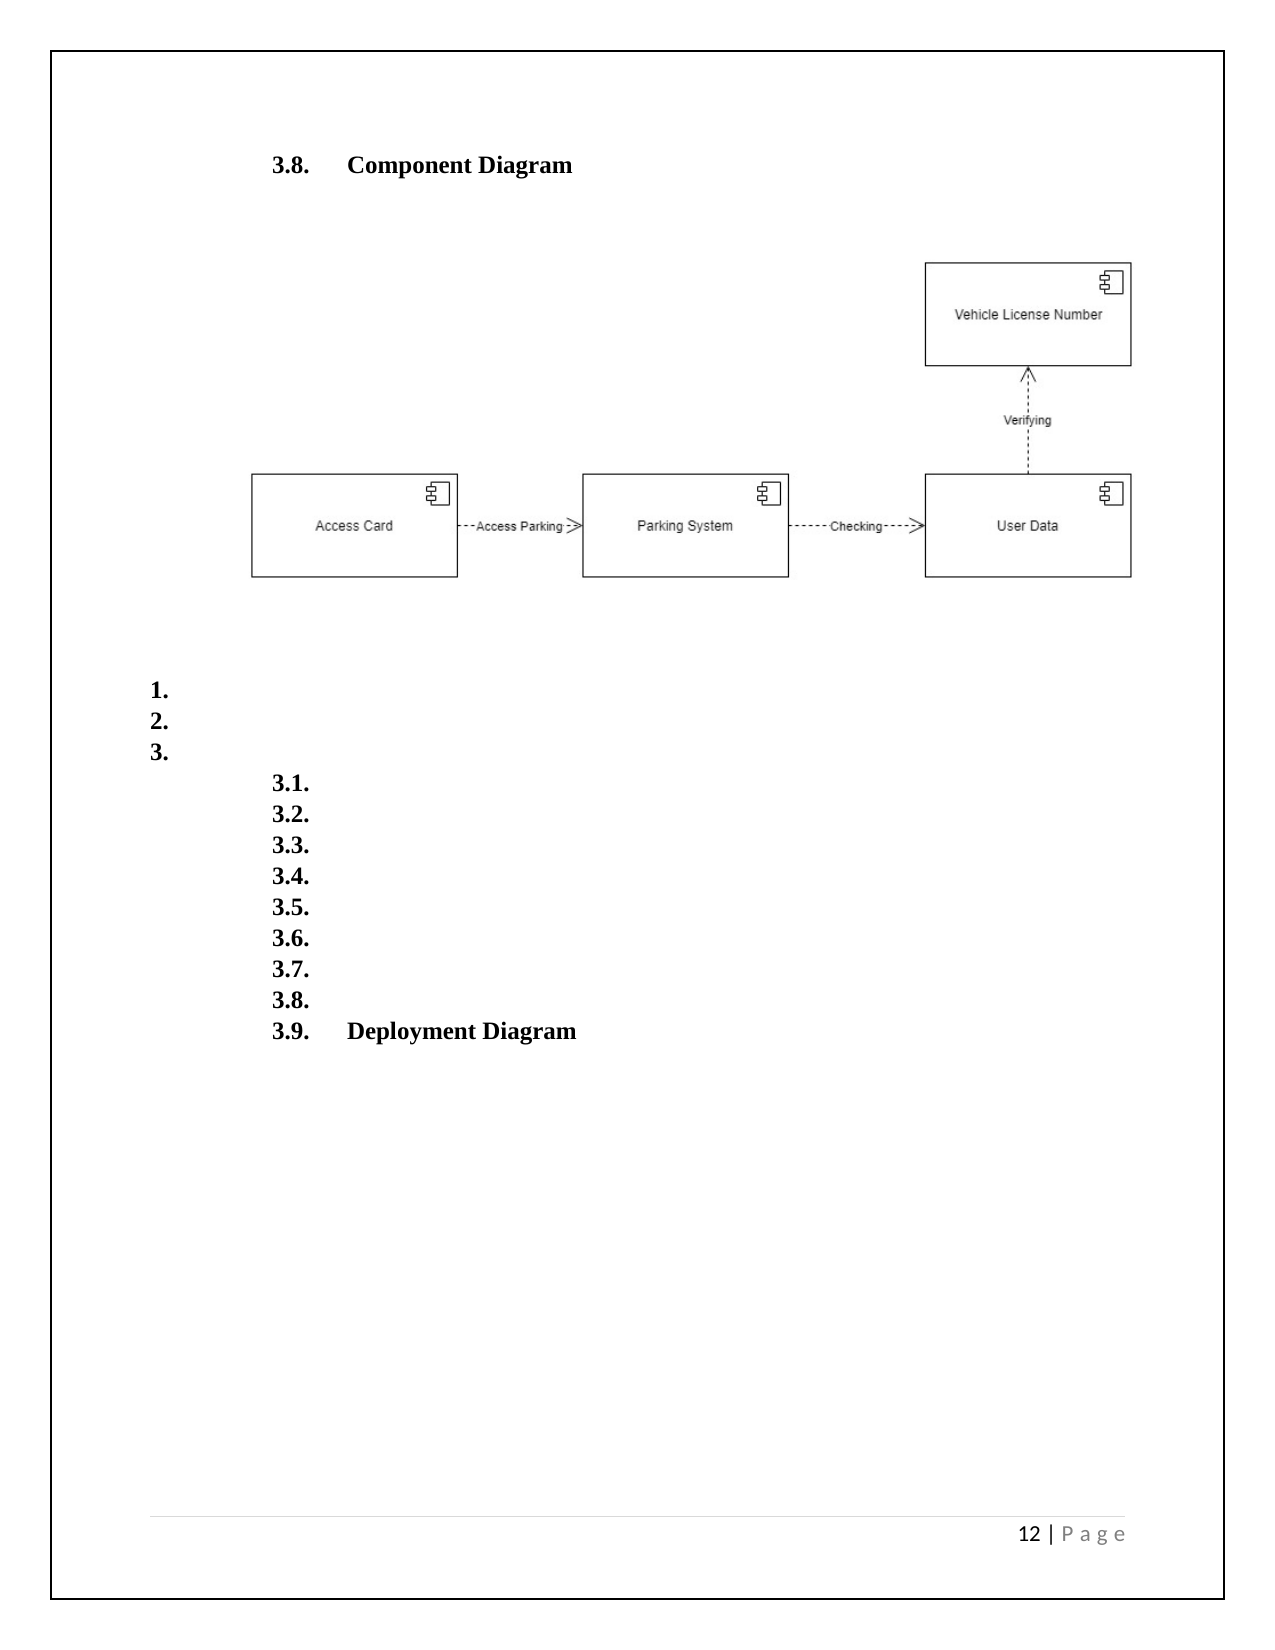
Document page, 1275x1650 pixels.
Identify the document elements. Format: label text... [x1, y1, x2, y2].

list Deployment Diagram [272, 1016, 1125, 1045]
list Component Diagram [272, 150, 1125, 179]
picture [240, 251, 1143, 589]
